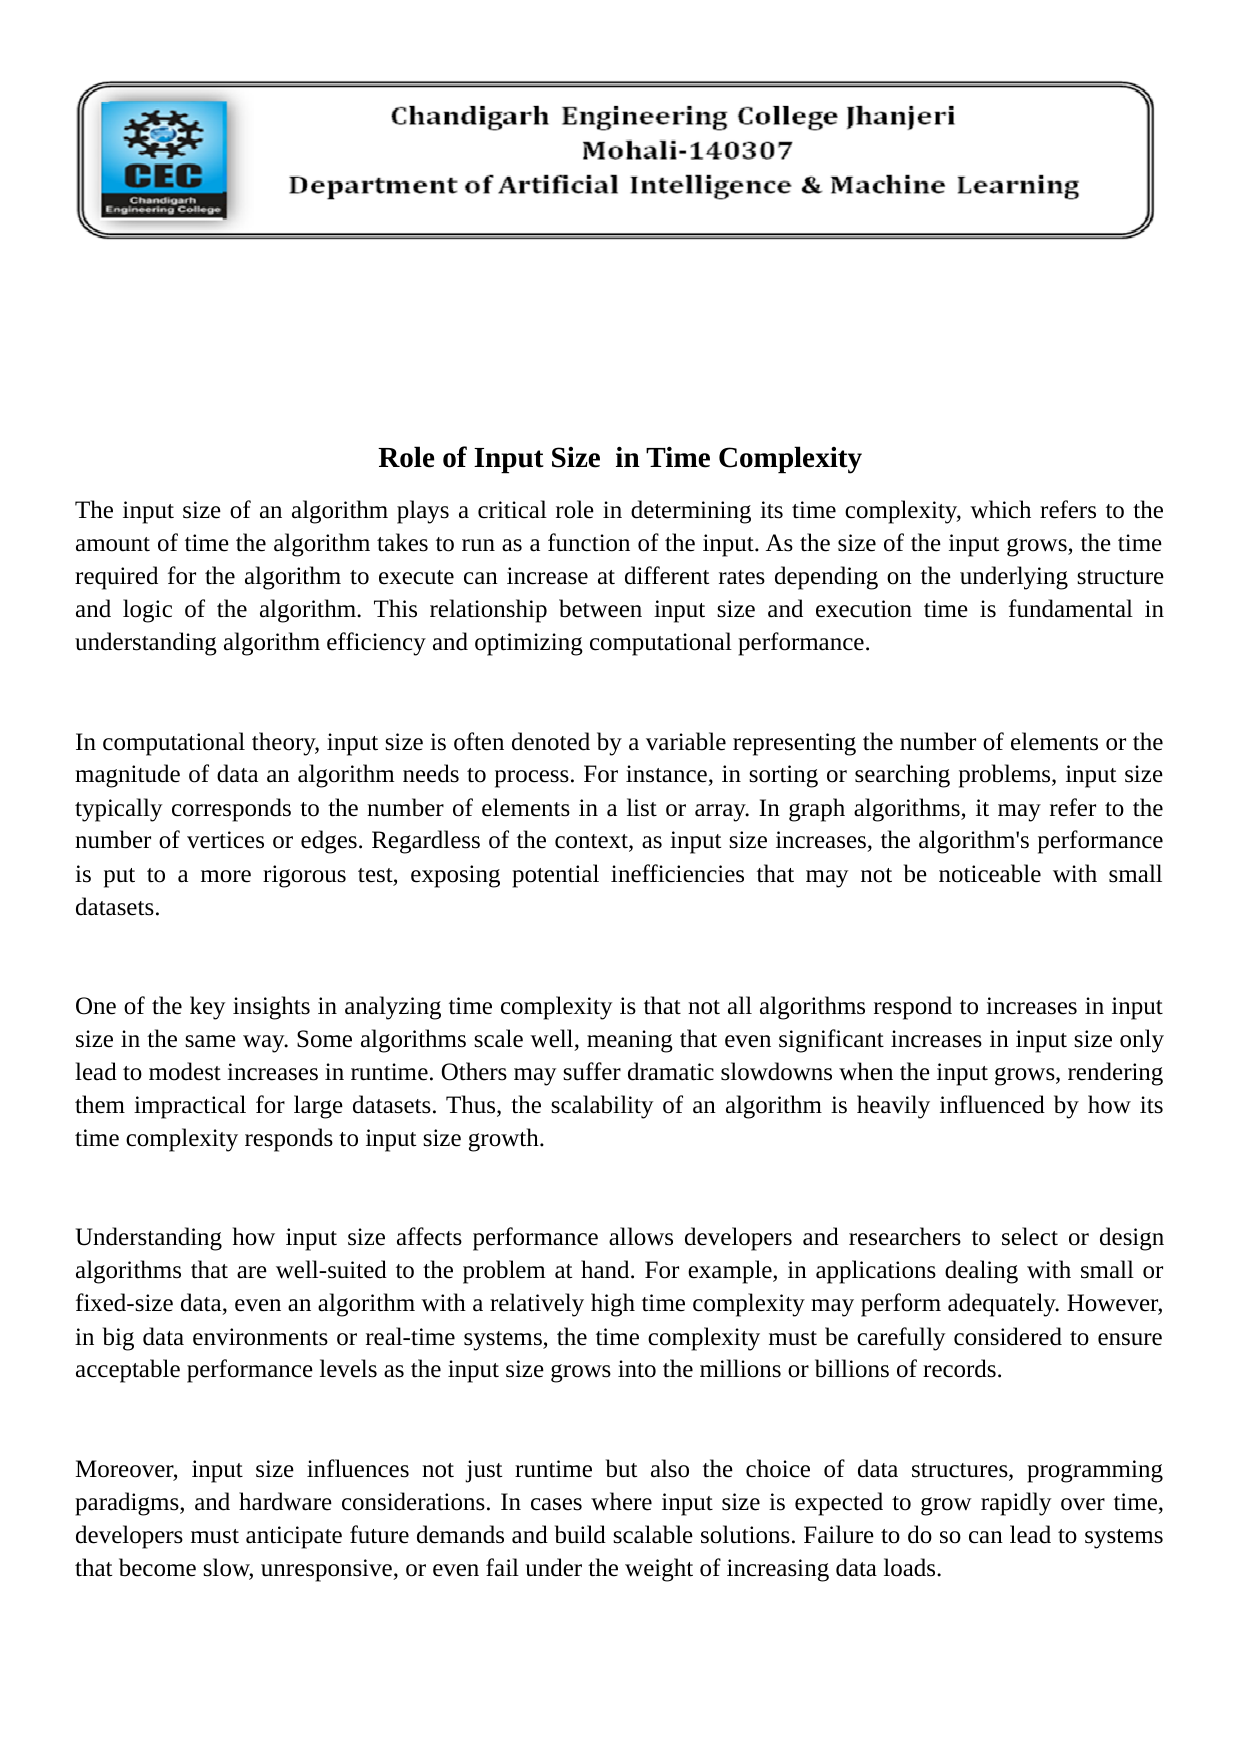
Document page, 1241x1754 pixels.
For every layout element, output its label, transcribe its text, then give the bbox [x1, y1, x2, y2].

text Understanding how input size affects performance allows developers and researchers to select or design algorithms that are well-suited to the problem at hand. For example, in applications dealing with small or fixed-size data, even an algorithm with a relatively high time complexity may perform adequately. However, in big data environments or real-time systems, the time complexity must be carefully considered to ensure acceptable performance levels as the input size grows into the millions or billions of records. [75, 1222, 1165, 1383]
text In computational theory, input size is often denoted by a variable representing the number of elements or the magnitude of data an algorithm needs to process. For instance, in sorting or searching problems, input size typically corresponds to the number of elements in a list or array. In graph algorithms, it may refer to the number of vertices or edges. Regardless of the context, as input size increases, the algorithm's performance is put to a more rigorous test, exposing potential inefficiencies that may not be noticeable with small datasets. [75, 727, 1165, 920]
text The input size of an algorithm plays a critical role in determining its time complexity, which refers to the amount of time the algorithm takes to run as a function of the input. As the size of the input grows, the time required for the algorithm to execute can increase at different rates depending on the underlying structure and logic of the algorithm. This relationship between input size and execution time is fundamental in understanding algorithm efficiency and optimizing computational performance. [75, 495, 1165, 656]
text One of the key insights in analyzing time complexity is that not all algorithms respond to increases in input size in the same way. Some algorithms scale well, meaning that even significant increases in input size only lead to modest increases in runtime. Others may suffer dramatic slowdowns when the input grows, rendering them impractical for large datasets. Thus, the scalability of an algorithm is heavily influenced by how its time complexity responds to input size growth. [75, 991, 1165, 1152]
text Moreover, input size influences not just runtime but also the choice of data structures, programming paradigms, and hardware considerations. In cases where input size is expected to grow rapidly over time, developers must anticipate future demands and build scalable solutions. Failure to do so can lead to systems that become slow, unresponsive, or even fail under the weight of increasing data loads. [75, 1454, 1165, 1582]
picture [75, 73, 1167, 244]
text Role of Input Size in Time Complexity [75, 440, 1165, 473]
